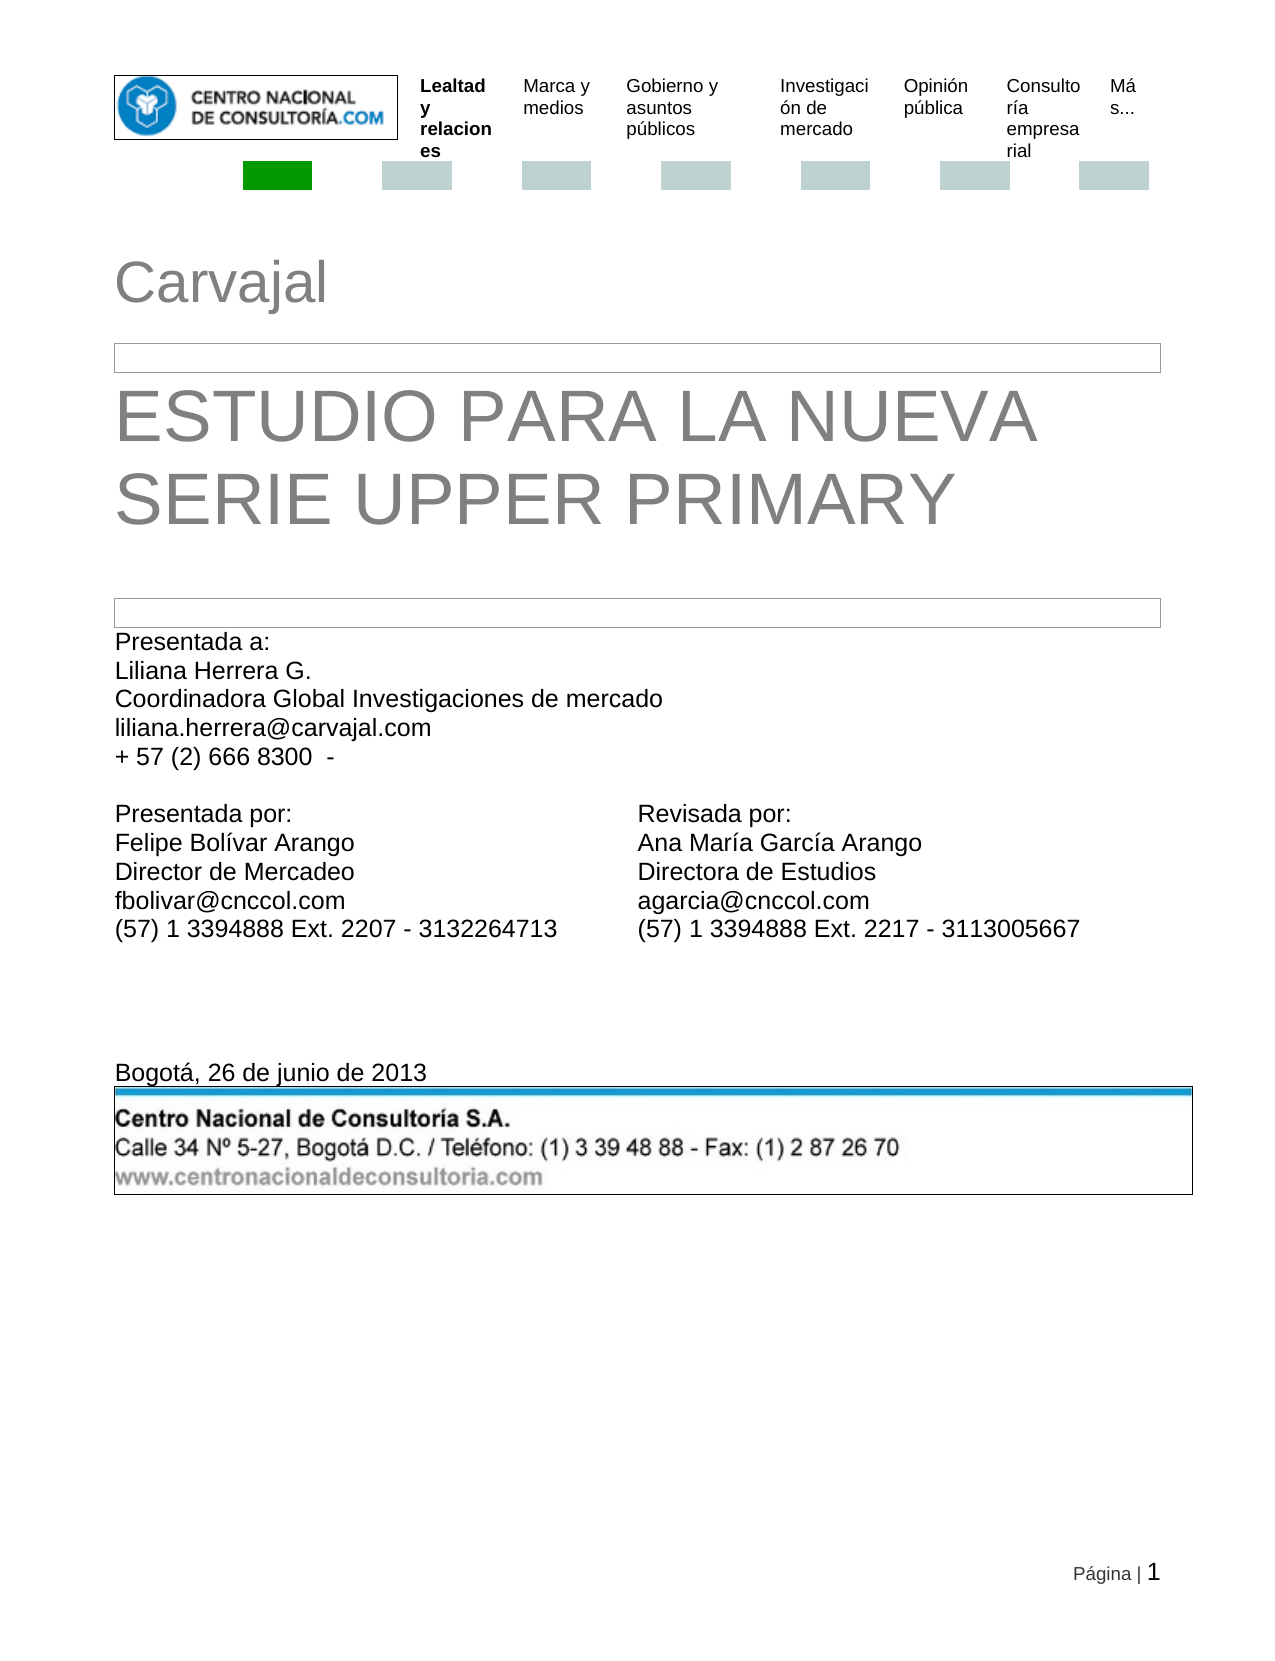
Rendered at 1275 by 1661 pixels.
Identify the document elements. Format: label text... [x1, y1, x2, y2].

table_header [115, 344, 1160, 372]
table_header [115, 599, 1160, 627]
table_cell Coordinadora Global Investigaciones de mercado [103, 684, 1149, 713]
table_cell Ana María García Arango [626, 828, 1149, 857]
table_cell liliana.herrera@carvajal.com [103, 713, 1149, 742]
table_cell Director de Mercadeo [103, 857, 626, 886]
table_cell Liliana Herrera G. [103, 656, 1149, 684]
table_header Presentada a: [103, 627, 1149, 656]
text ESTUDIO PARA LA NUEVA SERIE UPPER PRIMARY [114, 373, 1160, 540]
text Bogotá, 26 de junio de 2013 [114, 1058, 1160, 1086]
table_cell agarcia@cnccol.com [626, 886, 1149, 914]
picture [115, 1087, 1192, 1194]
table_cell (57) 1 3394888 Ext. 2217 - 3113005667 [626, 914, 1149, 943]
picture [115, 76, 397, 139]
text Carvajal [114, 247, 1160, 314]
table_header Revisada por: [626, 799, 1149, 828]
table_cell (57) 1 3394888 Ext. 2207 - 3132264713 [103, 914, 626, 943]
table_cell Felipe Bolívar Arango [103, 828, 626, 857]
table_cell Directora de Estudios [626, 857, 1149, 886]
table_cell fbolivar@cnccol.com [103, 886, 626, 914]
table_header Presentada por: [103, 799, 626, 828]
table_cell + 57 (2) 666 8300 - [103, 742, 1149, 771]
